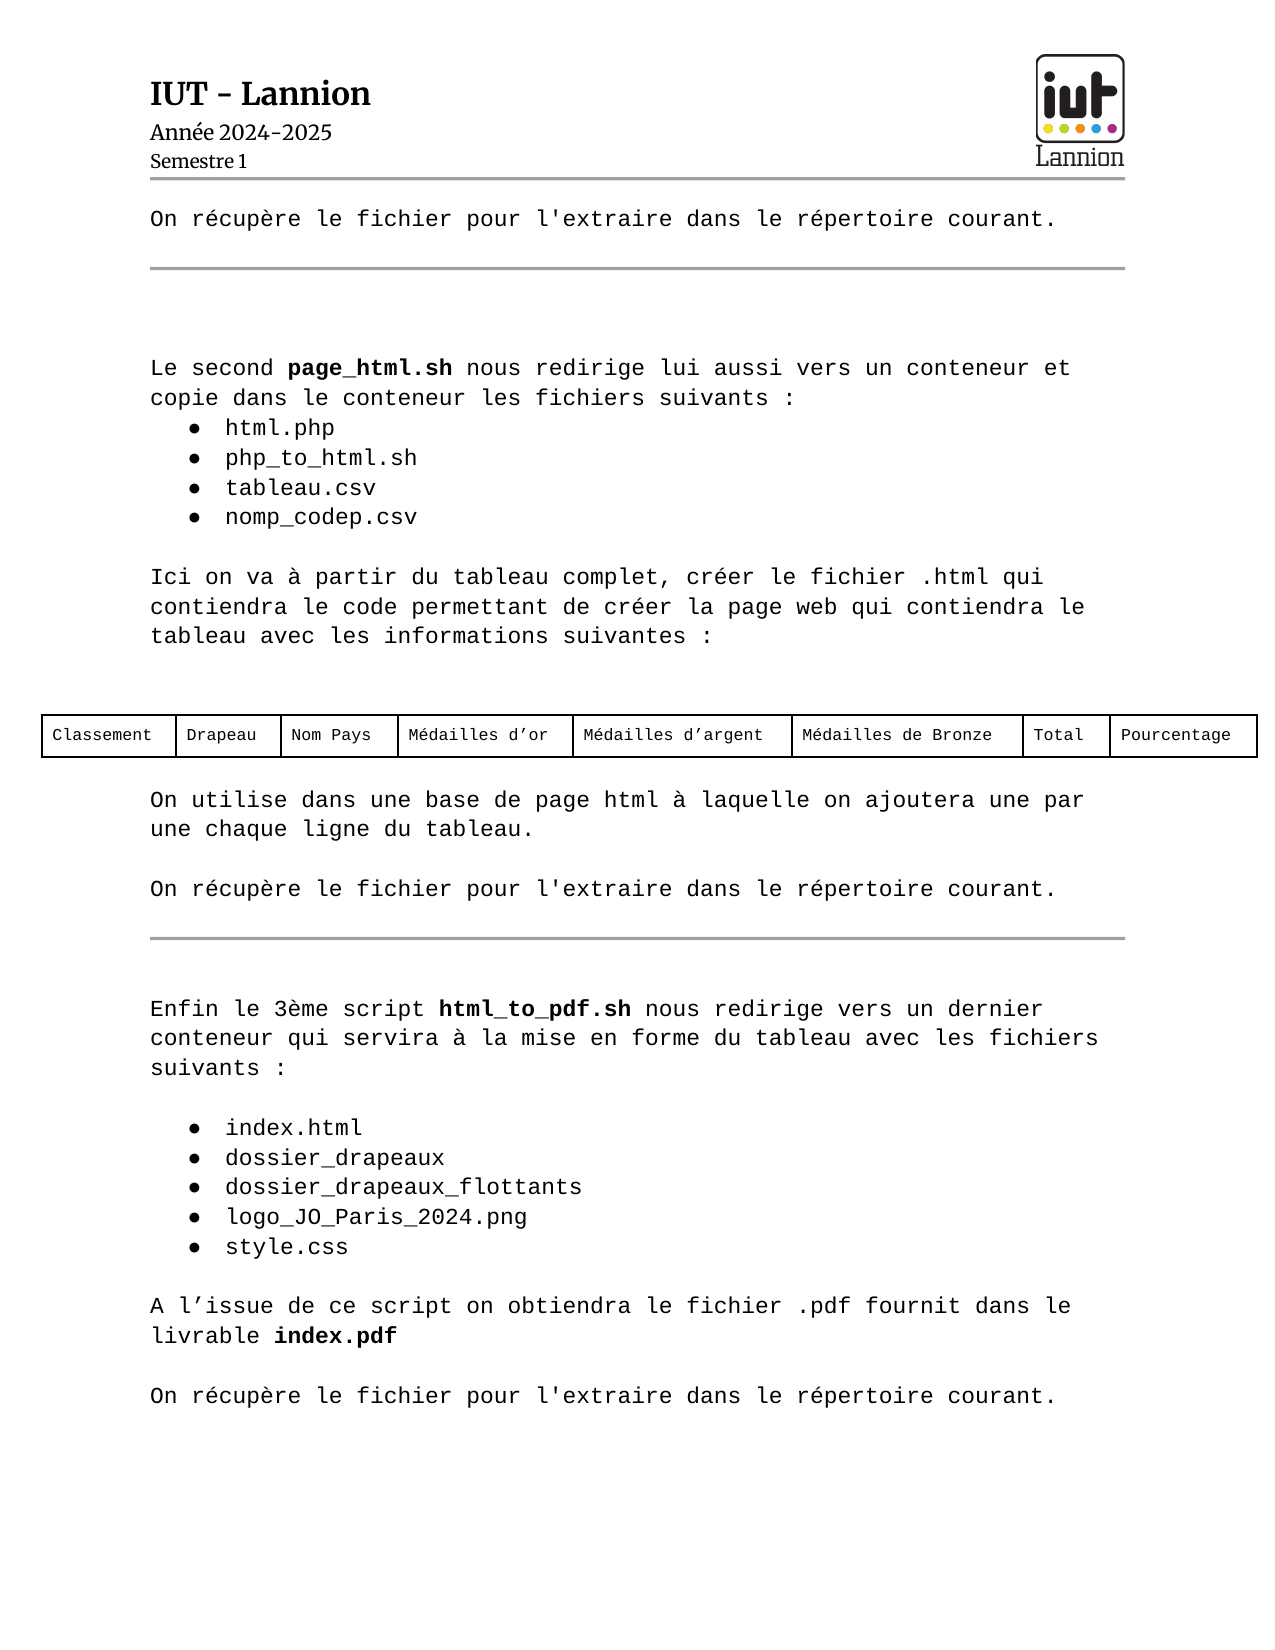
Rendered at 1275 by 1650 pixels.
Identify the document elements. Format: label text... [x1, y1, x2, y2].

table_header Médailles d’or [399, 716, 572, 756]
text On utilise dans une base de page html à laquelle on ajoutera une par une chaque ligne du tableau. [150, 788, 1125, 844]
list dossier_drapeaux [187, 1146, 1125, 1172]
text Enfin le 3ème script html_to_pdf.sh nous redirige vers un dernier conteneur qui servira à la mise en forme du tableau avec les fichiers suivants : [150, 997, 1125, 1082]
text Le second page_html.sh nous redirige lui aussi vers un conteneur et copie dans le conteneur les fichiers suivants : [150, 357, 1125, 412]
list dossier_drapeaux_flottants [187, 1176, 1125, 1202]
text On récupère le fichier pour l'extraire dans le répertoire courant. [150, 877, 1125, 903]
list nomp_codep.csv [187, 506, 1125, 532]
text On récupère le fichier pour l'extraire dans le répertoire courant. [150, 1384, 1125, 1410]
text A l’issue de ce script on obtiendra le fichier .pdf fournit dans le livrable index.pdf [150, 1295, 1125, 1351]
list style.css [187, 1235, 1125, 1261]
text Ici on va à partir du tableau complet, créer le fichier .html qui contiendra le code permettant de créer la page web qui contiendra le tableau avec les informations suivantes : [150, 565, 1125, 651]
table_header Drapeau [177, 716, 280, 756]
table_header Médailles de Bronze [793, 716, 1022, 756]
table_header Nom Pays [282, 716, 397, 756]
picture [1036, 54, 1125, 166]
list index.html [187, 1116, 1125, 1142]
text On récupère le fichier pour l'extraire dans le répertoire courant. [150, 207, 1125, 233]
list logo_JO_Paris_2024.png [187, 1205, 1125, 1231]
list php_to_html.sh [187, 446, 1125, 472]
table_header Médailles d’argent [574, 716, 791, 756]
table_header Total [1024, 716, 1109, 756]
list html.php [187, 416, 1125, 442]
table_header Classement [43, 716, 175, 756]
table_header Pourcentage [1111, 716, 1256, 756]
list tableau.csv [187, 476, 1125, 502]
